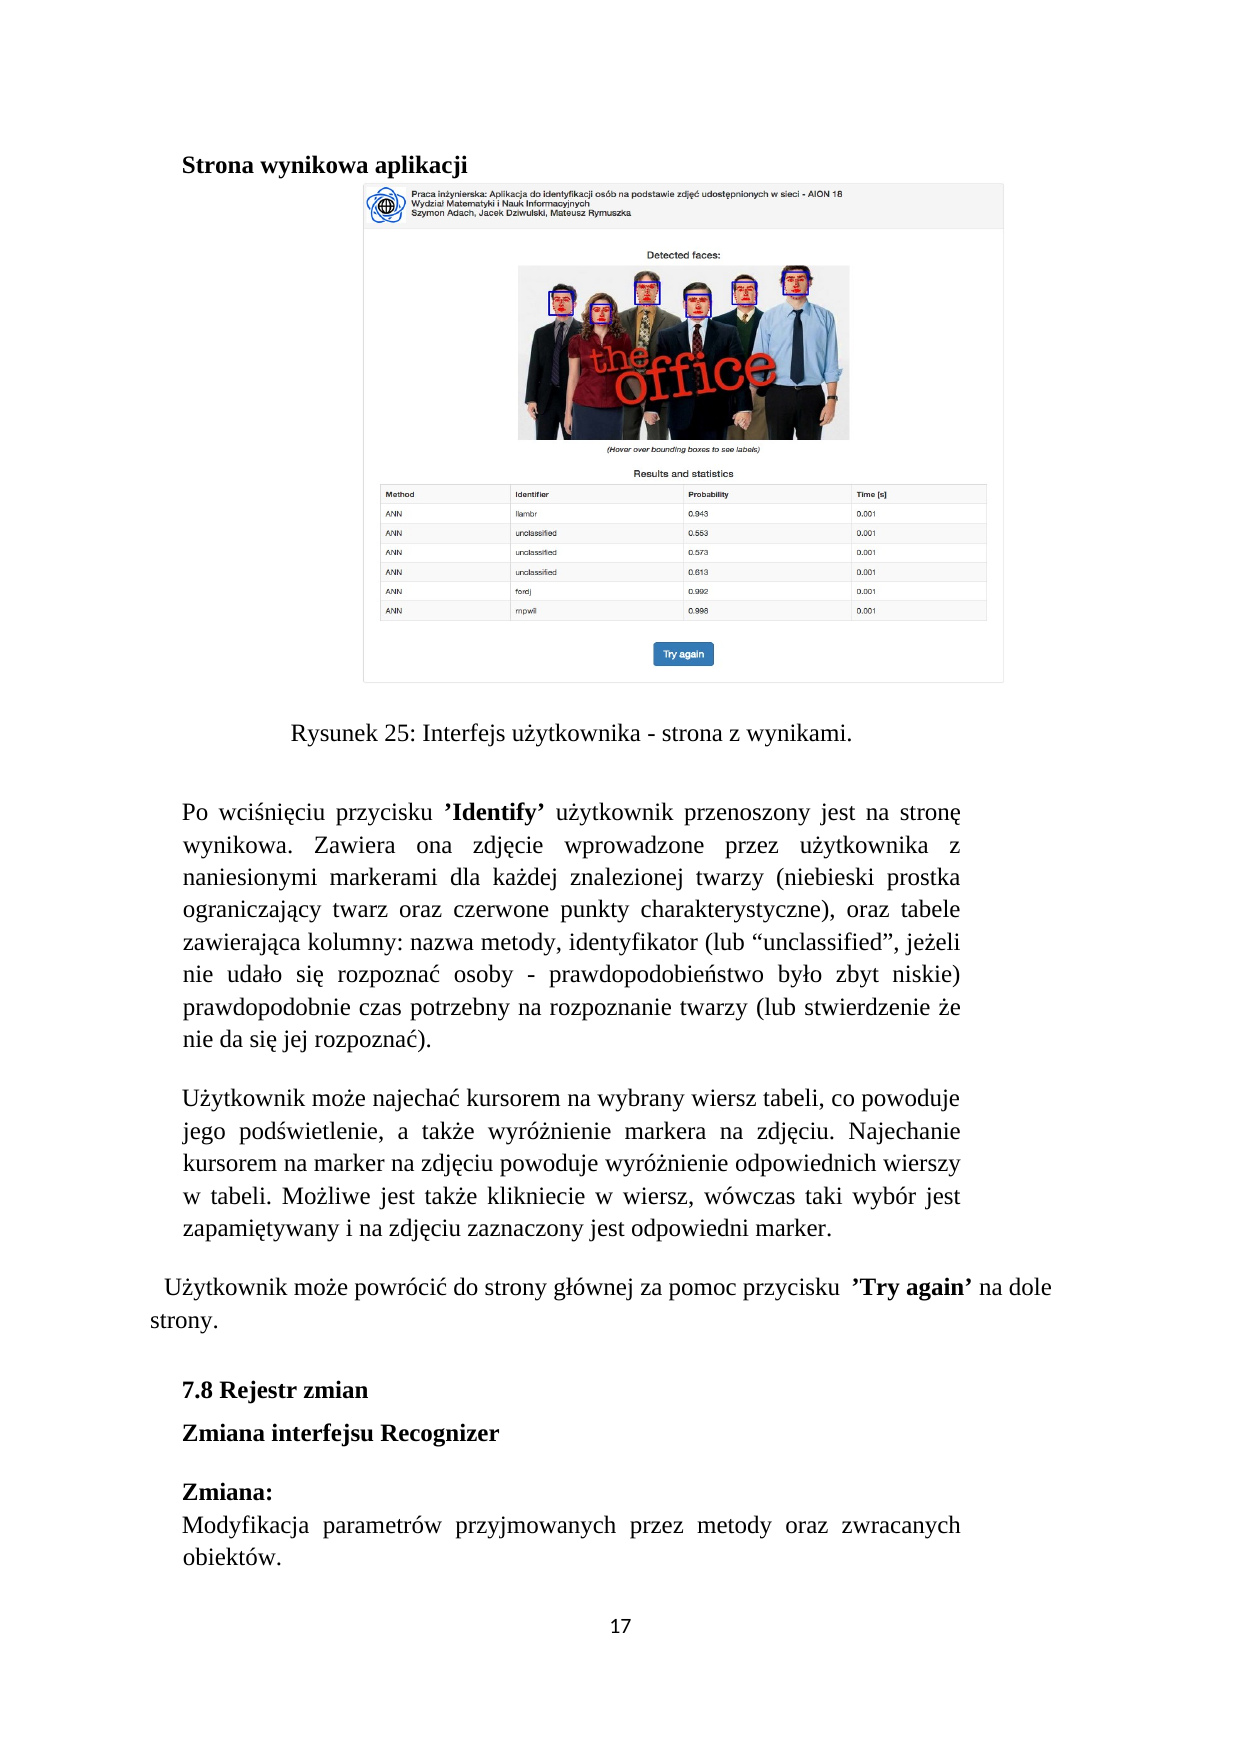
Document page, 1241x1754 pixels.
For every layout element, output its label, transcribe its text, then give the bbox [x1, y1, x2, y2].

picture [361, 181, 1005, 684]
text Użytkownik może najechać kursorem na wybrany wiersz tabeli, co powoduje jego podświetlenie, a także wyróżnienie markera na zdjęciu. Najechanie kursorem na marker na zdjęciu powoduje wyróżnienie odpowiednich wierszy w tabeli. Możliwe jest także klikniecie w wiersz, wówczas taki wybór jest zapamiętywany i na zdjęciu zaznaczony jest odpowiedni marker. [182, 1083, 961, 1242]
text Modyfikacja parametrów przyjmowanych przez metody oraz zwracanych obiektów. [182, 1510, 961, 1571]
subtitle Strona wynikowa aplikacji [182, 150, 1090, 179]
subtitle Zmiana interfejsu Recognizer [182, 1418, 960, 1447]
text Po wciśnięciu przycisku ’Identify’ użytkownik przenoszony jest na stronę wynikowa. Zawiera ona zdjęcie wprowadzone przez użytkownika z naniesionymi markerami dla każdej znalezionej twarzy (niebieski prostka ograniczający twarz oraz czerwone punkty charakterystyczne), oraz tabele zawierająca kolumny: nazwa metody, identyfikator (lub “unclassified”, jeżeli nie udało się rozpoznać osoby - prawdopodobieństwo było zbyt niskie) prawdopodobnie czas potrzebny na rozpoznanie twarzy (lub stwierdzenie że nie da się jej rozpoznać). [182, 797, 961, 1053]
text Użytkownik może powrócić do strony głównej za pomoc przycisku ’Try again’ na dole strony. [150, 1272, 1090, 1334]
text Rysunek 25: Interfejs użytkownika - strona z wynikami. [150, 718, 993, 747]
subtitle 7.8 Rejestr zmian [182, 1375, 960, 1404]
text Zmiana: [182, 1477, 1090, 1506]
